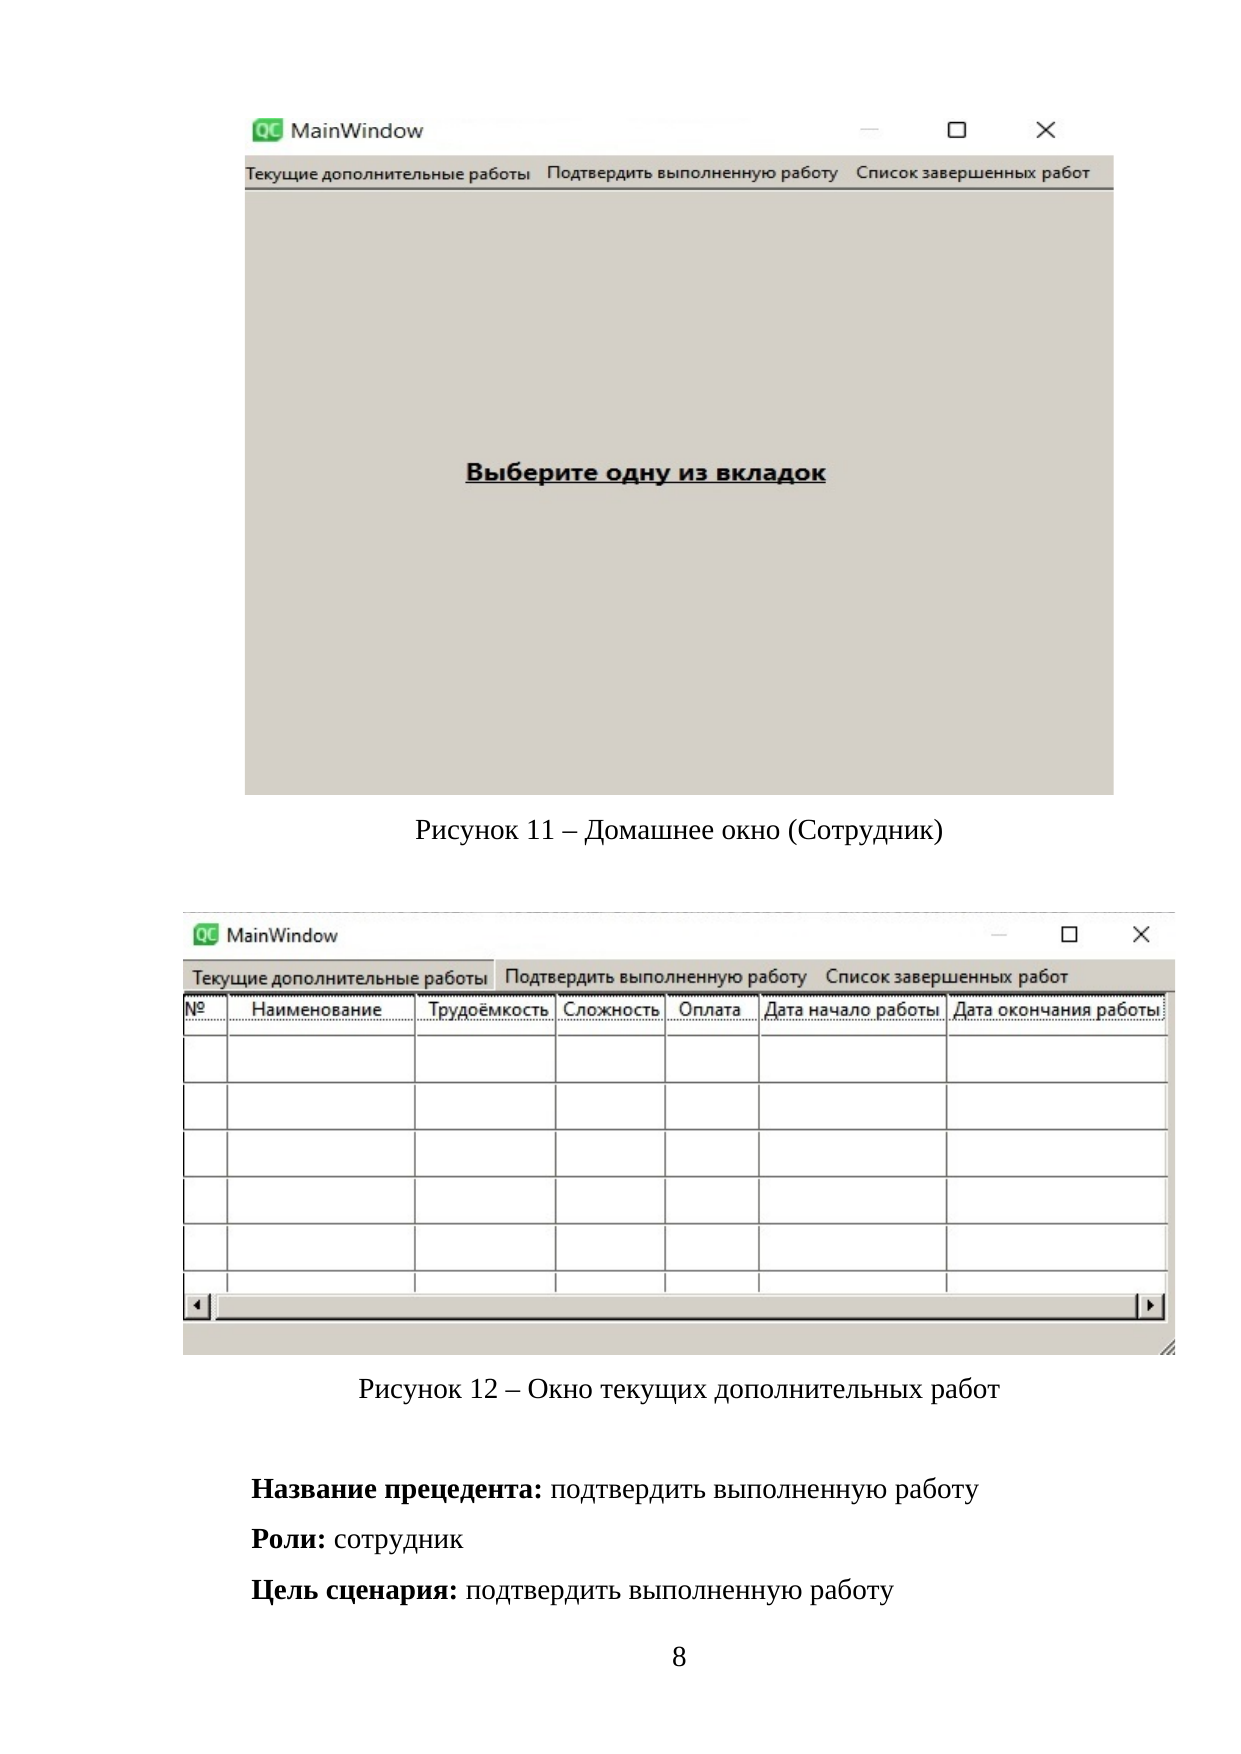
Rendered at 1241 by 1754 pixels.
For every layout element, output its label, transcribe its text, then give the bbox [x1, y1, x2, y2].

picture [244, 118, 1114, 795]
text Роли: сотрудник [177, 1522, 1181, 1555]
text Окно текущих дополнительных работ [177, 1371, 1181, 1404]
text Название прецедента: подтвердить выполненную работу [177, 1471, 1181, 1505]
picture [183, 912, 1176, 1355]
text Домашнее окно (Сотрудник) [177, 812, 1181, 845]
text Цель сценария: подтвердить выполненную работу [177, 1572, 1181, 1606]
